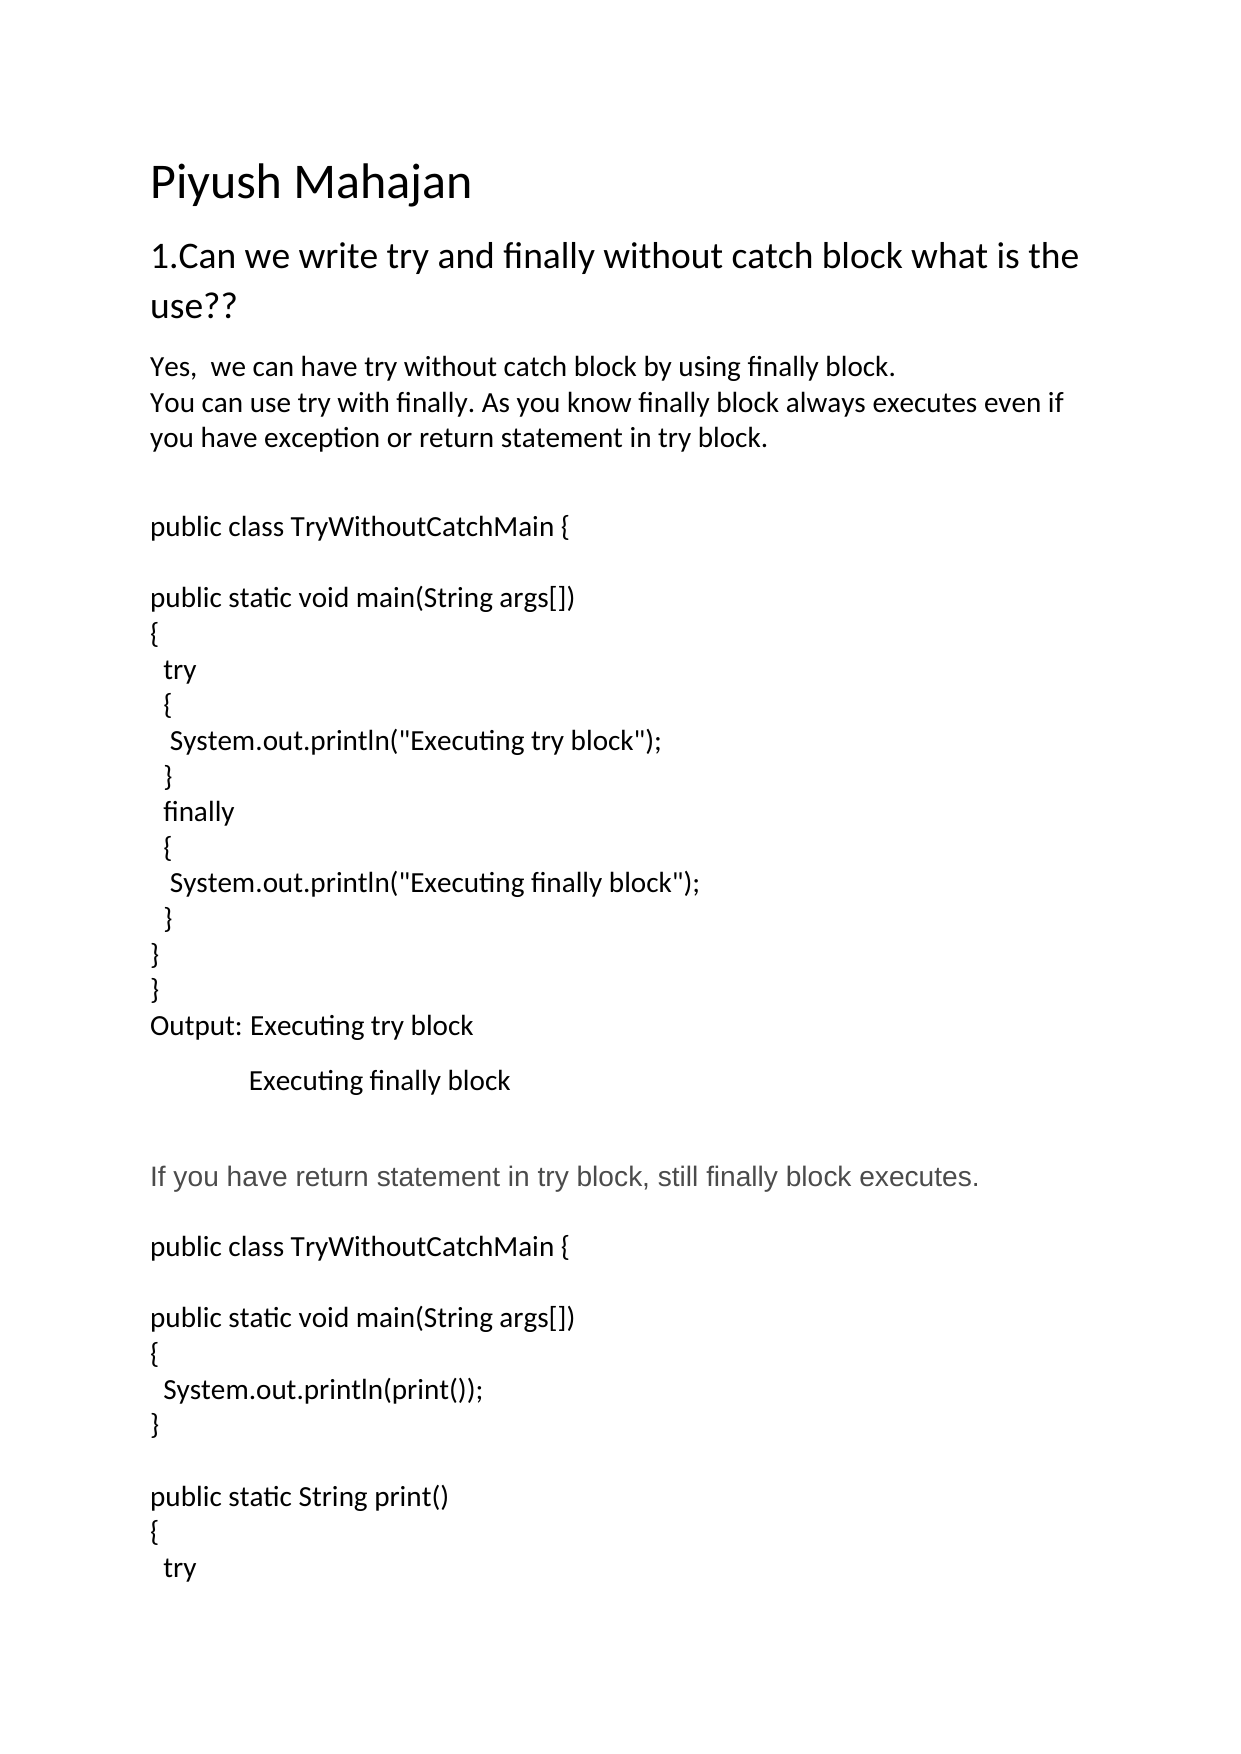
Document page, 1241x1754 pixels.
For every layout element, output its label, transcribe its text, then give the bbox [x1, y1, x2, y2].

text If you have return statement in try block, still finally block executes. [150, 1160, 1090, 1193]
text System.out.println(print()); [150, 1371, 1090, 1406]
text System.out.println("Executing try block"); [150, 722, 1090, 758]
text } [150, 971, 1090, 1007]
text System.out.println("Executing finally block"); [150, 864, 1090, 900]
text finally [150, 793, 1090, 829]
text 1.Can we write try and finally without catch block what is the use?? [150, 232, 1090, 328]
text Yes, we can have try without catch block by using finally block. [150, 348, 1090, 384]
text } [150, 1406, 1090, 1442]
text try [150, 651, 1090, 686]
text Output: Executing try block [150, 1007, 1090, 1043]
text { [150, 1513, 1090, 1549]
text } [150, 758, 1090, 793]
text You can use try with finally. As you know finally block always executes even if you have exception or return statement in try block. [150, 384, 1090, 455]
text { [150, 686, 1090, 722]
text public static String print() [150, 1478, 1090, 1513]
text public class TryWithoutCatchMain { [150, 508, 1090, 544]
text { [150, 1335, 1090, 1371]
text } [150, 900, 1090, 936]
text } [150, 936, 1090, 971]
text public static void main(String args[]) [150, 579, 1090, 615]
text Executing finally block [150, 1062, 1090, 1098]
text public class TryWithoutCatchMain { [150, 1228, 1090, 1264]
text Piyush Mahajan [150, 150, 1090, 211]
text { [150, 829, 1090, 864]
text { [150, 615, 1090, 651]
text public static void main(String args[]) [150, 1299, 1090, 1335]
text try [150, 1549, 1090, 1584]
